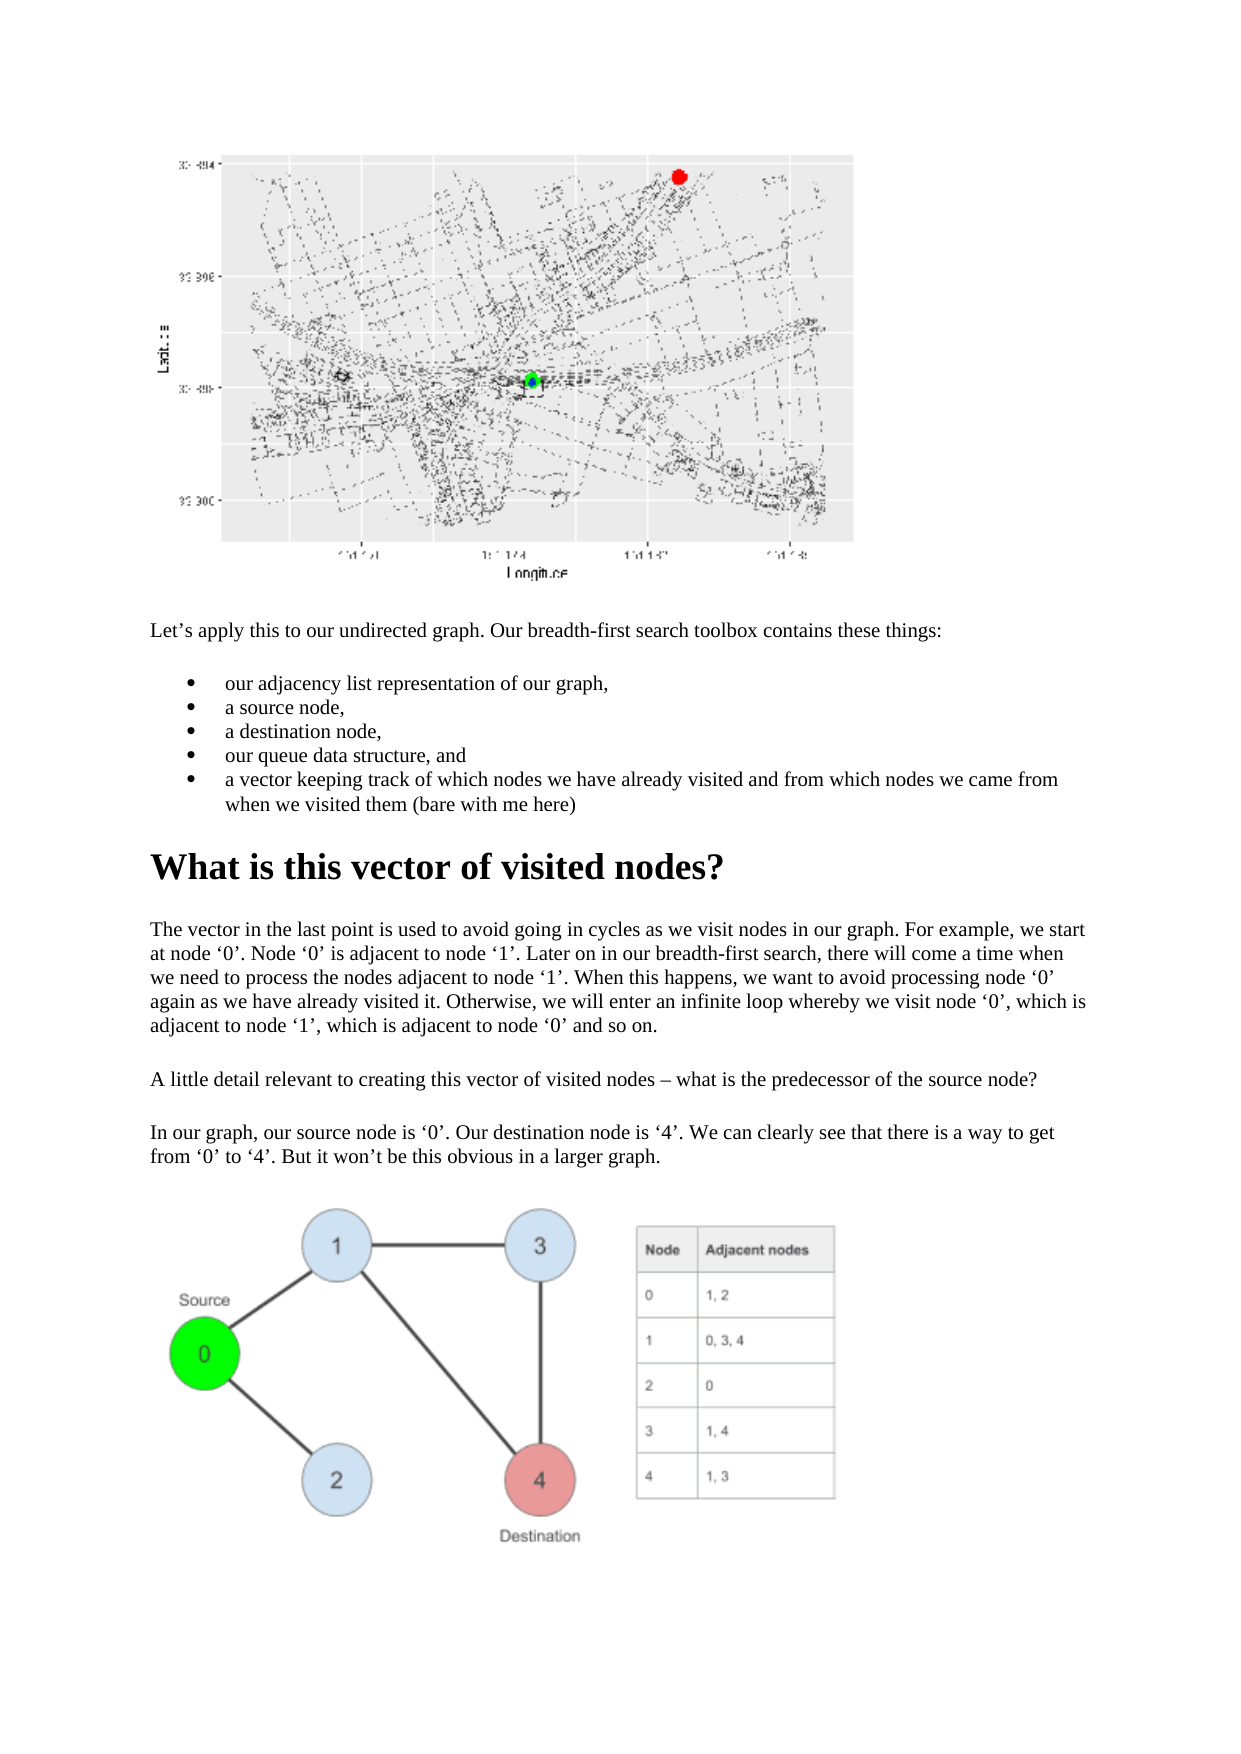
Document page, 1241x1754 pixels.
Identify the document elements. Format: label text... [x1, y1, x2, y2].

list our adjacency list representation of our graph, [187, 671, 1090, 695]
list our queue data structure, and [187, 743, 1090, 767]
picture [150, 150, 863, 589]
list a destination node, [187, 719, 1090, 743]
text Let’s apply this to our undirected graph. Our breadth-first search toolbox contains these things: [150, 618, 1090, 642]
picture [150, 1197, 863, 1564]
list a vector keeping track of which nodes we have already visited and from which nodes we came from when we visited them (bare with me here) [187, 767, 1090, 816]
text A little detail relevant to creating this vector of visited nodes – what is the predecessor of the source node? [150, 1066, 1090, 1091]
text The vector in the last point is used to avoid going in cycles as we visit nodes in our graph. For example, we start at node ‘0’. Node ‘0’ is adjacent to node ‘1’. Later on in our breadth-first search, there will come a time when we need to process the nodes adjacent to node ‘1’. When this happens, we want to avoid processing node ‘0’ again as we have already visited it. Otherwise, we will enter an infinite loop whereby we visit node ‘0’, which is adjacent to node ‘1’, which is adjacent to node ‘0’ and so on. [150, 917, 1090, 1037]
list a source node, [187, 695, 1090, 719]
text In our graph, our source node is ‘0’. Our destination node is ‘4’. We can clearly see that there is a way to get from ‘0’ to ‘4’. But it won’t be this obvious in a larger graph. [150, 1120, 1090, 1168]
text What is this vector of visited nodes? [150, 845, 1090, 888]
